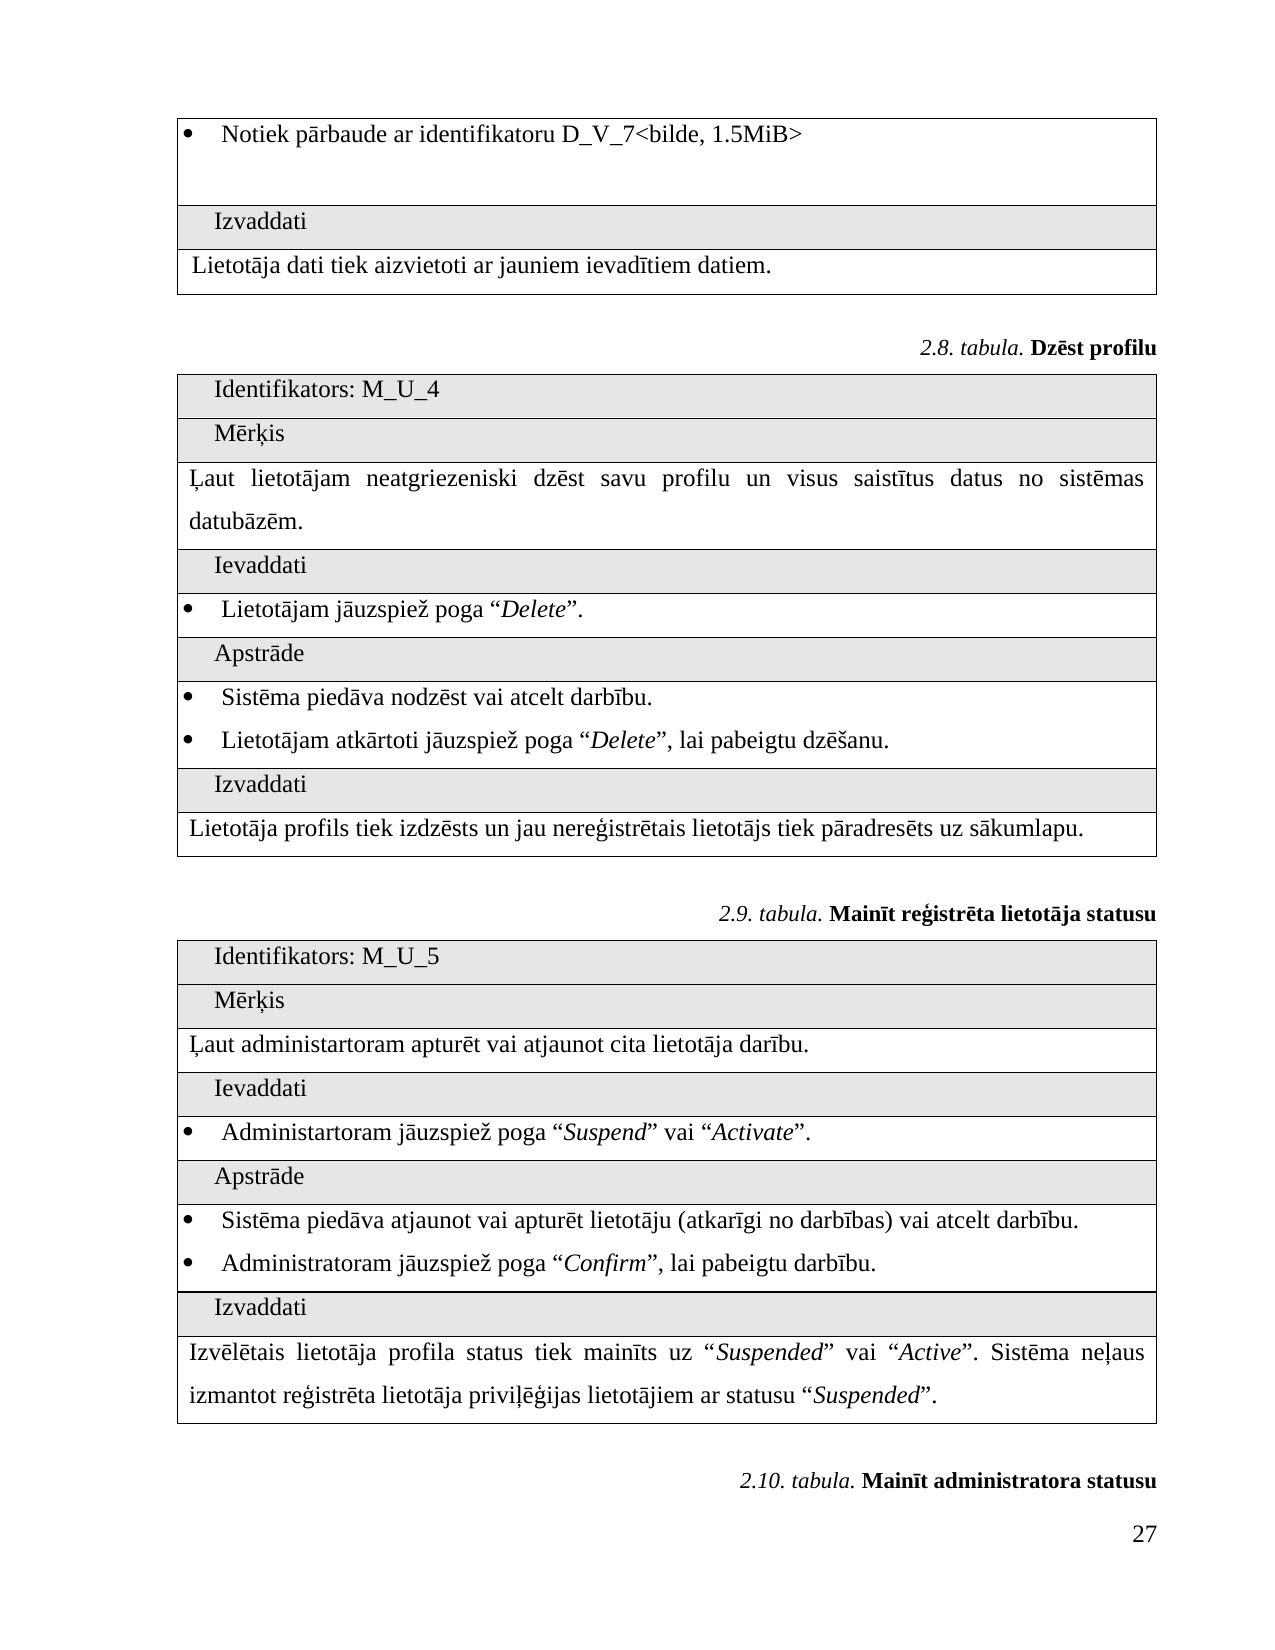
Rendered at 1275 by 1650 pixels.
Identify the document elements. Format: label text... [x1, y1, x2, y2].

table_cell Apstrāde [178, 1161, 1156, 1204]
table_cell Izvēlētais lietotāja profila status tiek mainīts uz “Suspended” vai “Active”. Sistēma neļaus izmantot reģistrēta lietotāja priviļēģijas lietotājiem ar statusu “Suspended”. [178, 1337, 1156, 1423]
text 2.9. tabula. Mainīt reģistrēta lietotāja statusu [236, 900, 1157, 927]
table_header Identifikators: M_U_4 [178, 375, 1156, 417]
table_cell Lietotāja profils tiek izdzēsts un jau nereģistrētais lietotājs tiek pāradresēts uz sākumlapu. [178, 813, 1156, 856]
text 2.10. tabula. Mainīt administratora statusu [236, 1467, 1157, 1493]
table_cell Lietotāja dati tiek aizvietoti ar jauniem ievadītiem datiem. [178, 250, 1156, 293]
table_cell Sistēma piedāva nodzēst vai atcelt darbību. Lietotājam atkārtoti jāuzspiež poga “Delete”, lai pabeigtu dzēšanu. [178, 682, 1156, 768]
text 2.8. tabula. Dzēst profilu [236, 334, 1157, 360]
table_cell Ļaut lietotājam neatgriezeniski dzēst savu profilu un visus saistītus datus no sistēmas datubāzēm. [178, 463, 1156, 549]
table_cell Izvaddati [178, 1293, 1156, 1336]
table_cell Lietotājam jāuzspiež poga “Delete”. [178, 594, 1156, 637]
table_cell Mērķis [178, 985, 1156, 1028]
table_cell Apstrāde [178, 638, 1156, 681]
table_cell Ievaddati [178, 550, 1156, 593]
table_cell Izvaddati [178, 206, 1156, 249]
table_cell Mērķis [178, 419, 1156, 462]
table_cell Administartoram jāuzspiež poga “Suspend” vai “Activate”. [178, 1117, 1156, 1160]
table_cell Sistēma piedāva atjaunot vai apturēt lietotāju (atkarīgi no darbības) vai atcelt darbību. Administratoram jāuzspiež poga “Confirm”, lai pabeigtu darbību. [178, 1205, 1156, 1291]
table_header Identifikators: M_U_5 [178, 941, 1156, 984]
table_cell Ievaddati [178, 1073, 1156, 1116]
table_cell Ļaut administartoram apturēt vai atjaunot cita lietotāja darību. [178, 1029, 1156, 1072]
table_cell Izvaddati [178, 769, 1156, 812]
